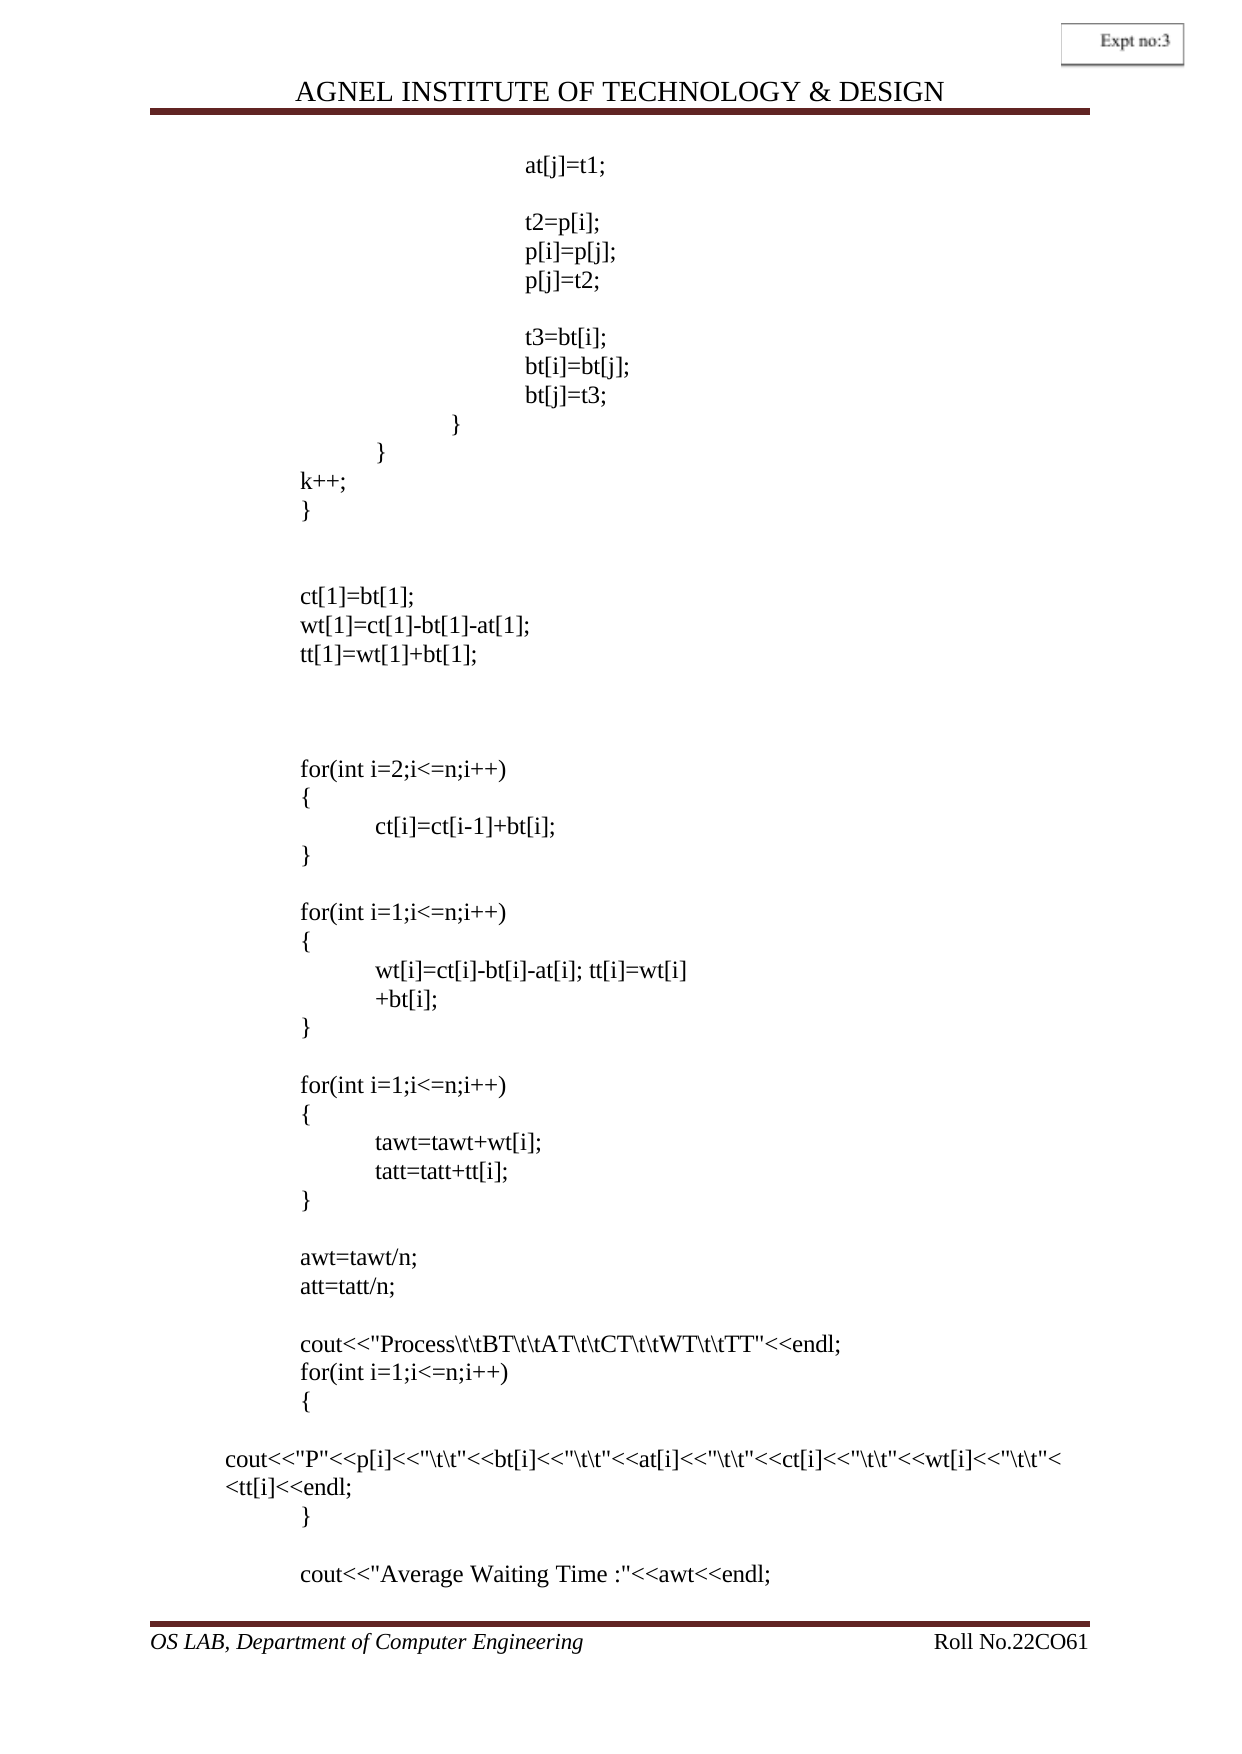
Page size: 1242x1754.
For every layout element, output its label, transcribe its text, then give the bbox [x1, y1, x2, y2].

text { [300, 1386, 1104, 1415]
text } [300, 495, 387, 524]
text ct[i]=ct[i-1]+bt[i]; [375, 811, 1104, 840]
text t2=p[i]; p[i]=p[j]; p[j]=t2; [525, 207, 634, 294]
text { [300, 926, 1104, 955]
text for(int i=1;i<=n;i++) [300, 897, 1104, 926]
text for(int i=2;i<=n;i++) [300, 754, 1104, 782]
picture [1061, 23, 1185, 80]
text cout<<"Process\t\tBT\t\tAT\t\tCT\t\tWT\t\tTT"<<endl; for(int i=1;i<=n;i++) [300, 1329, 855, 1386]
text } [300, 1501, 1104, 1530]
text ct[1]=bt[1]; wt[1]=ct[1]-bt[1]-at[1]; tt[1]=wt[1]+bt[1]; [300, 581, 535, 667]
text } [300, 1185, 1104, 1214]
text } [300, 840, 1104, 869]
text t3=bt[i]; bt[i]=bt[j]; bt[j]=t3; [525, 322, 709, 409]
text wt[i]=ct[i]-bt[i]-at[i]; tt[i]=wt[i]+bt[i]; [375, 955, 721, 1012]
text at[j]=t1; [525, 150, 1104, 179]
text { [300, 1099, 1104, 1127]
text <tt[i]<<endl; [225, 1472, 1104, 1501]
text for(int i=1;i<=n;i++) [300, 1070, 1104, 1099]
text } [450, 409, 1104, 437]
text cout<<"Average Waiting Time :"<<awt<<endl; [300, 1559, 1104, 1587]
text { [300, 782, 1104, 811]
text cout<<"P"<<p[i]<<"\t\t"<<bt[i]<<"\t\t"<<at[i]<<"\t\t"<<ct[i]<<"\t\t"<<wt[i]<<"\t\t"< [225, 1444, 1104, 1472]
text awt=tawt/n; att=tatt/n; [300, 1242, 456, 1300]
text k++; [300, 466, 387, 495]
text tawt=tawt+wt[i]; tatt=tatt+tt[i]; [375, 1127, 634, 1185]
text } [300, 1012, 1104, 1041]
